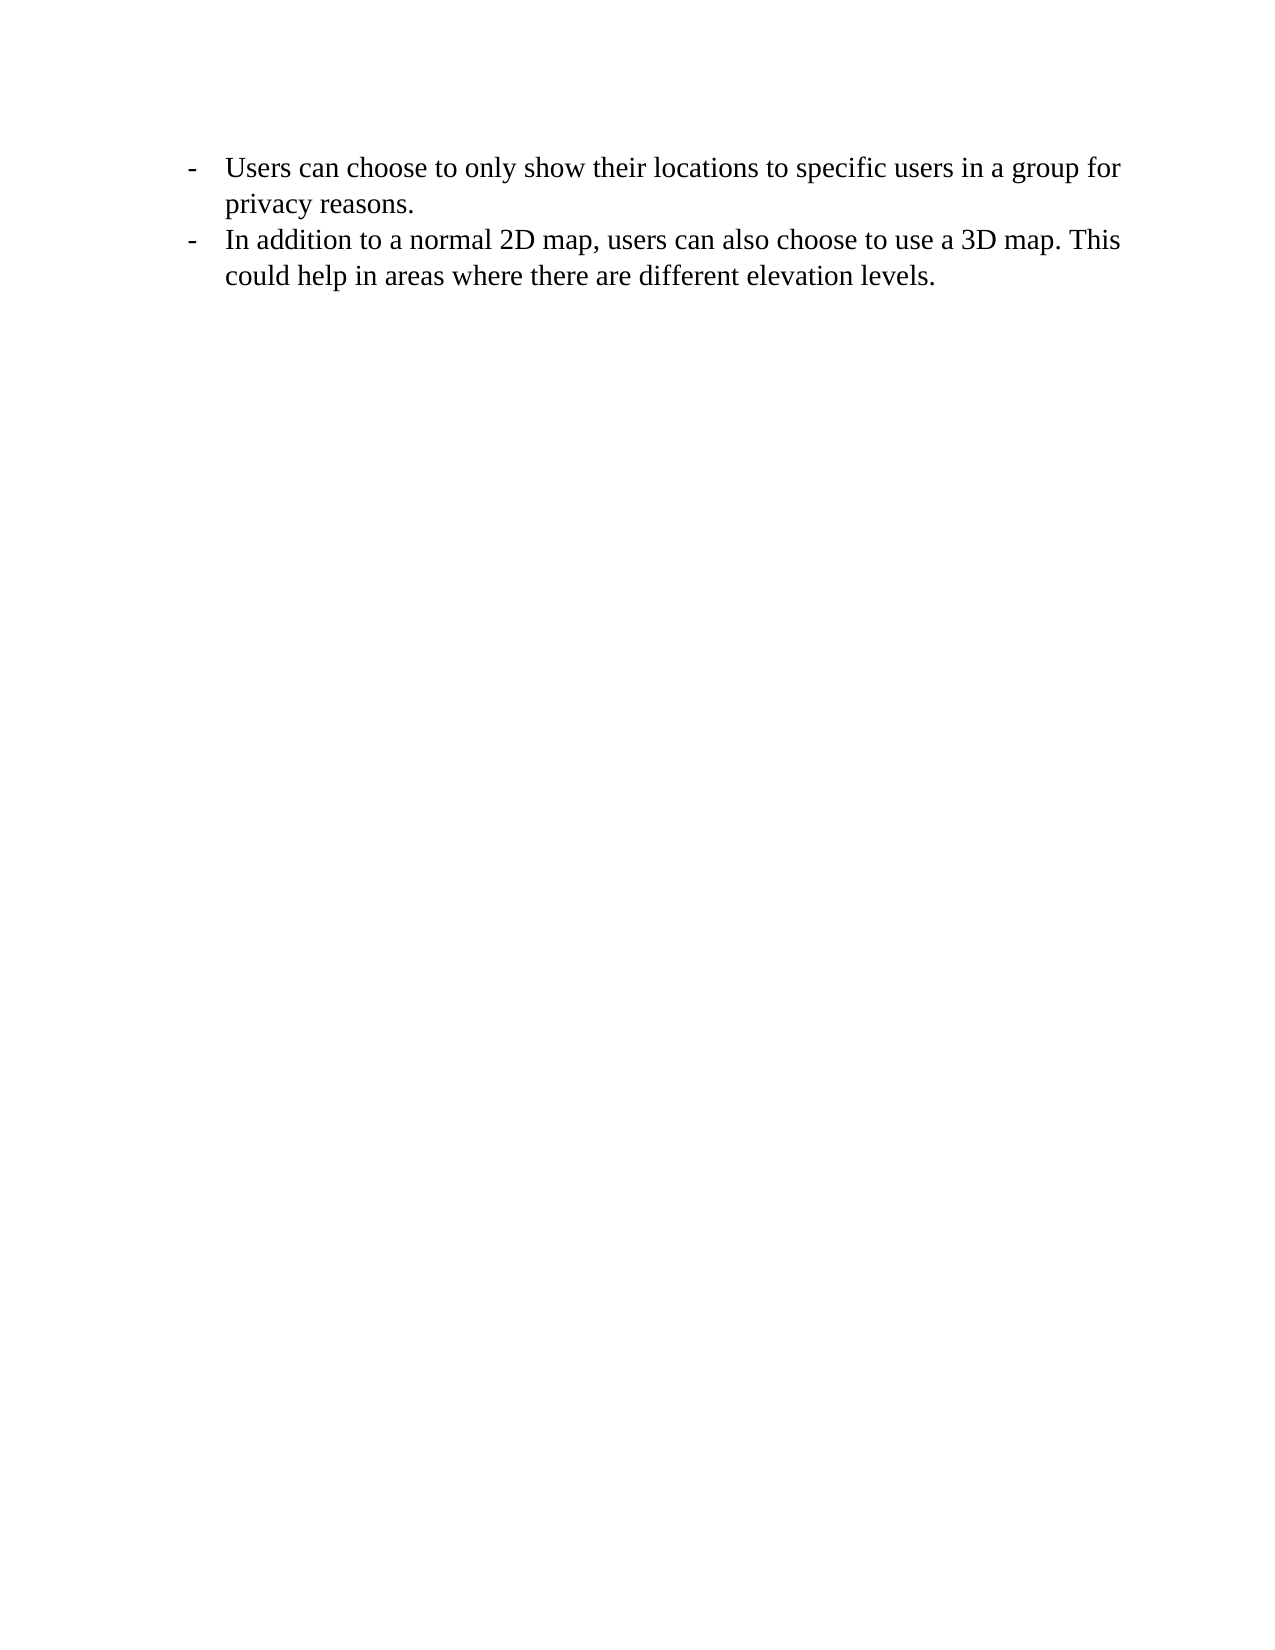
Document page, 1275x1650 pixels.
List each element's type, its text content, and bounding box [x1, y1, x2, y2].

list In addition to a normal 2D map, users can also choose to use a 3D map. This could help in areas where there are different elevation levels. [187, 222, 1125, 292]
list Users can choose to only show their locations to specific users in a group for privacy reasons. [187, 150, 1125, 220]
